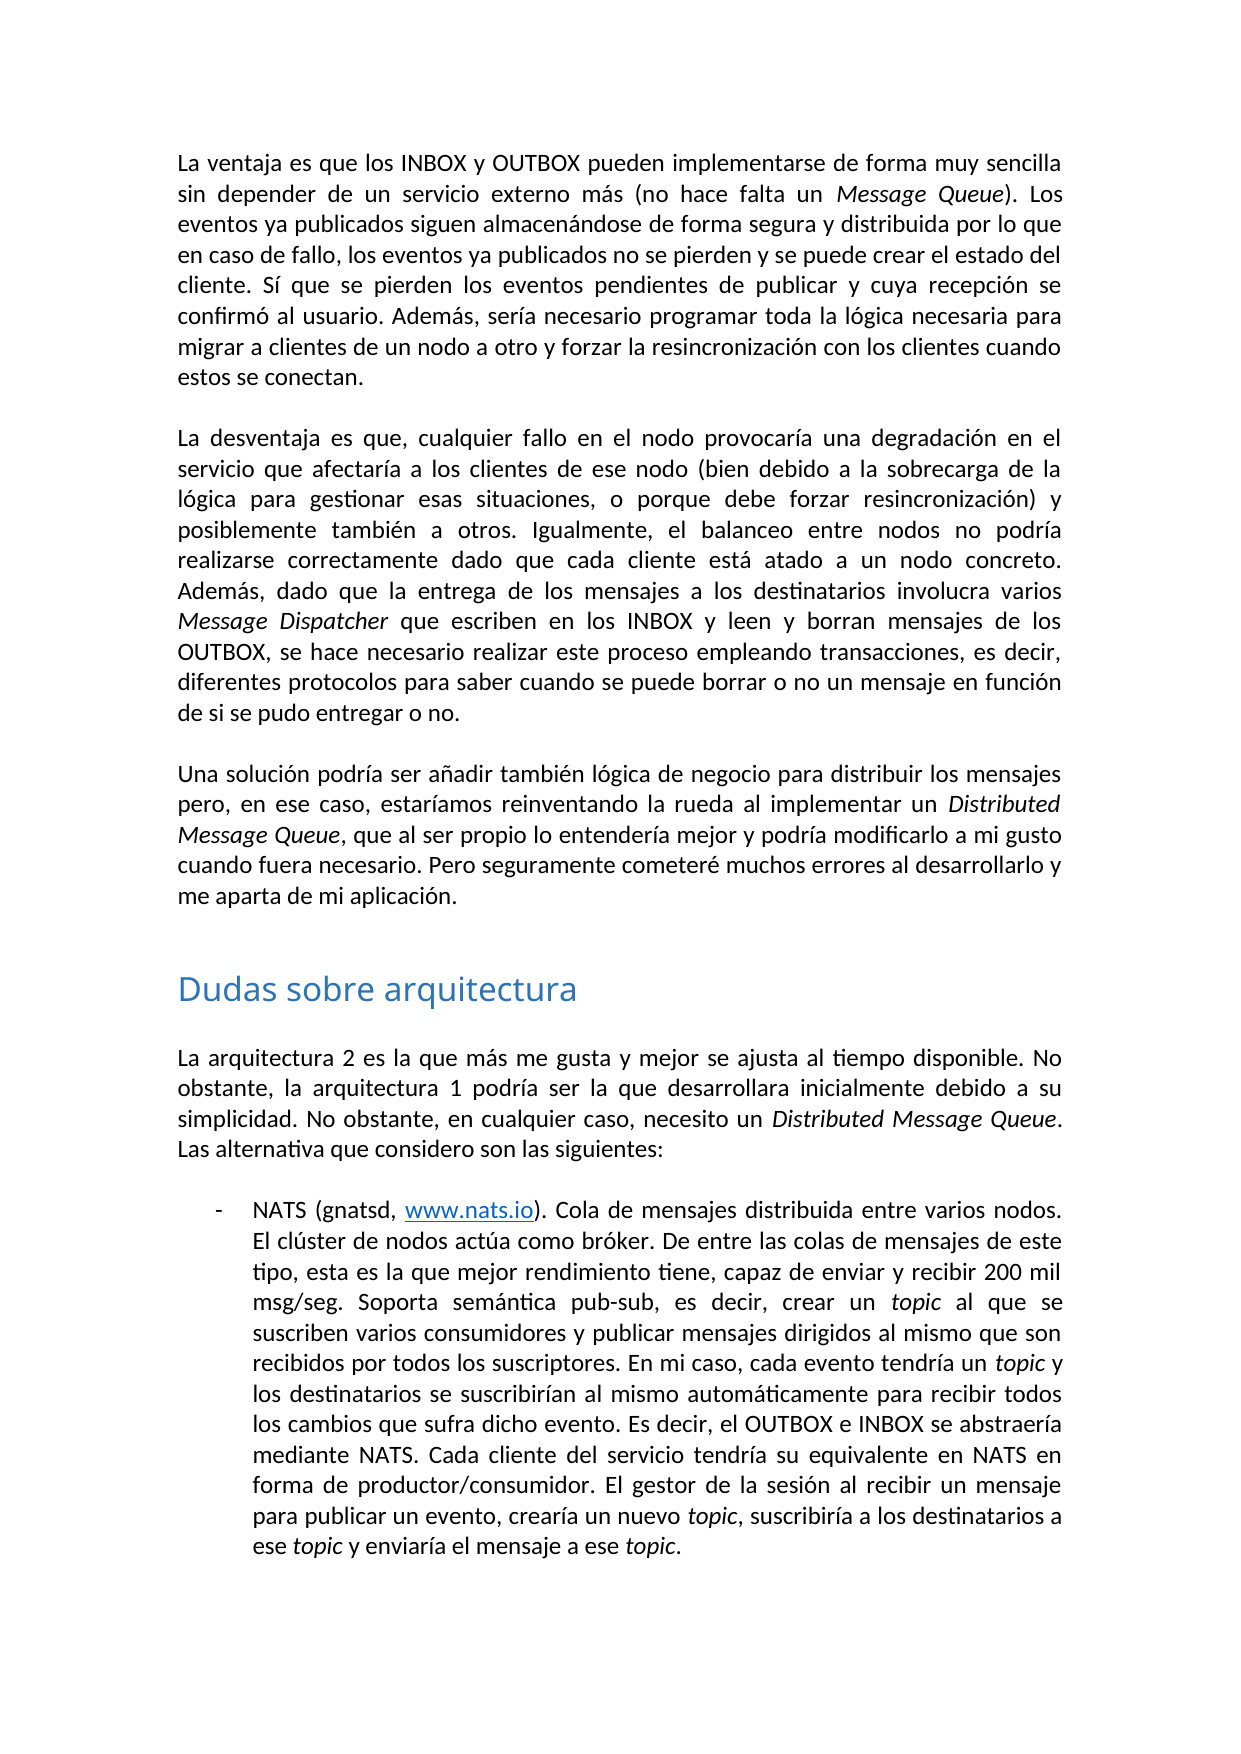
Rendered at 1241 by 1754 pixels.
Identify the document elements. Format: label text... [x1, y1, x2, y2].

list NATS (gnatsd, www.nats.io). Cola de mensajes distribuida entre varios nodos. El clúster de nodos actúa como bróker. De entre las colas de mensajes de este tipo, esta es la que mejor rendimiento tiene, capaz de enviar y recibir 200 mil msg/seg. Soporta semántica pub-sub, es decir, crear un topic al que se suscriben varios consumidores y publicar mensajes dirigidos al mismo que son recibidos por todos los suscriptores. En mi caso, cada evento tendría un topic y los destinatarios se suscribirían al mismo automáticamente para recibir todos los cambios que sufra dicho evento. Es decir, el OUTBOX e INBOX se abstraería mediante NATS. Cada cliente del servicio tendría su equivalente en NATS en forma de productor/consumidor. El gestor de la sesión al recibir un mensaje para publicar un evento, crearía un nuevo topic, suscribiría a los destinatarios a ese topic y enviaría el mensaje a ese topic. [215, 1195, 1063, 1561]
text La arquitectura 2 es la que más me gusta y mejor se ajusta al tiempo disponible. No obstante, la arquitectura 1 podría ser la que desarrollara inicialmente debido a su simplicidad. No obstante, en cualquier caso, necesito un Distributed Message Queue. Las alternativa que considero son las siguientes: [177, 1042, 1063, 1164]
text La desventaja es que, cualquier fallo en el nodo provocaría una degradación en el servicio que afectaría a los clientes de ese nodo (bien debido a la sobrecarga de la lógica para gestionar esas situaciones, o porque debe forzar resincronización) y posiblemente también a otros. Igualmente, el balanceo entre nodos no podría realizarse correctamente dado que cada cliente está atado a un nodo concreto. Además, dado que la entrega de los mensajes a los destinatarios involucra varios Message Dispatcher que escriben en los INBOX y leen y borran mensajes de los OUTBOX, se hace necesario realizar este proceso empleando transacciones, es decir, diferentes protocolos para saber cuando se puede borrar o no un mensaje en función de si se pudo entregar o no. [177, 422, 1063, 727]
subtitle Dudas sobre arquitectura [177, 966, 1063, 1012]
text La ventaja es que los INBOX y OUTBOX pueden implementarse de forma muy sencilla sin depender de un servicio externo más (no hace falta un Message Queue). Los eventos ya publicados siguen almacenándose de forma segura y distribuida por lo que en caso de fallo, los eventos ya publicados no se pierden y se puede crear el estado del cliente. Sí que se pierden los eventos pendientes de publicar y cuya recepción se confirmó al usuario. Además, sería necesario programar toda la lógica necesaria para migrar a clientes de un nodo a otro y forzar la resincronización con los clientes cuando estos se conectan. [177, 148, 1063, 392]
text Una solución podría ser añadir también lógica de negocio para distribuir los mensajes pero, en ese caso, estaríamos reinventando la rueda al implementar un Distributed Message Queue, que al ser propio lo entendería mejor y podría modificarlo a mi gusto cuando fuera necesario. Pero seguramente cometeré muchos errores al desarrollarlo y me aparta de mi aplicación. [177, 758, 1063, 911]
